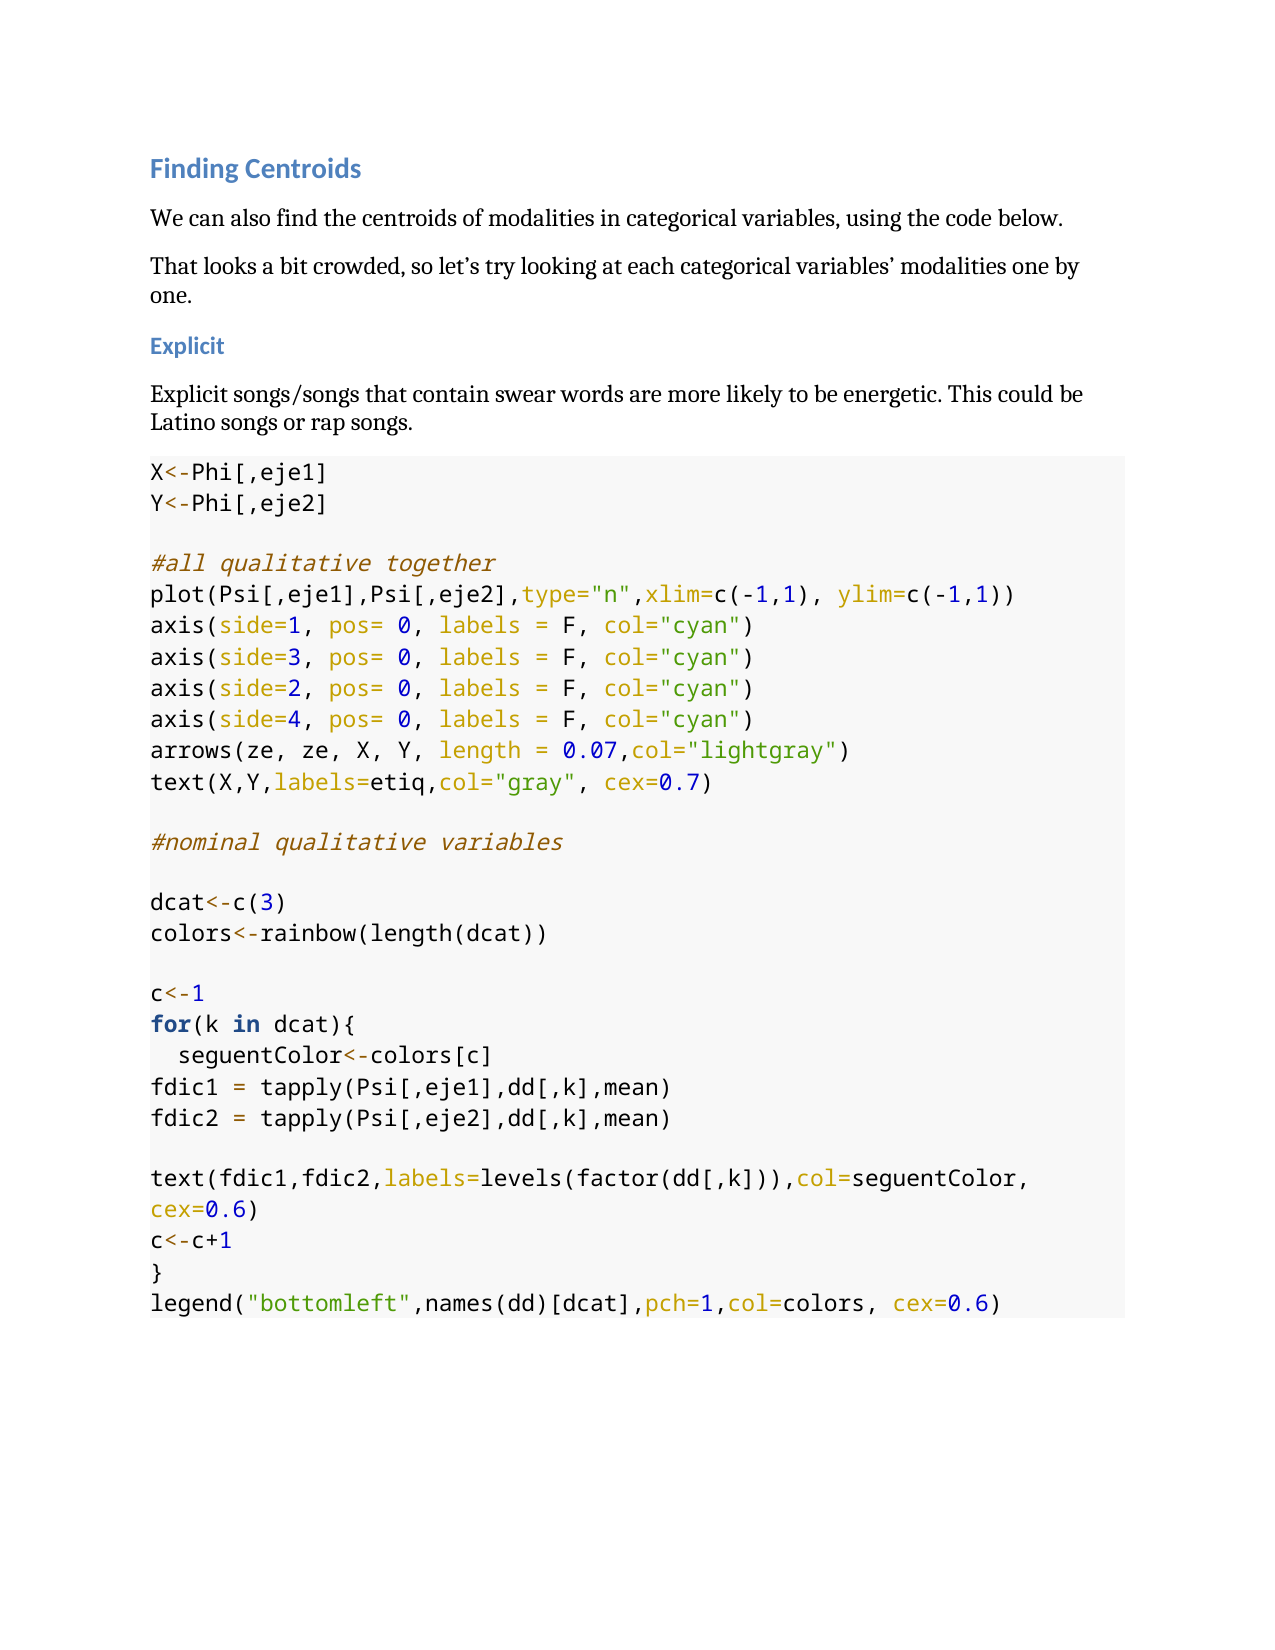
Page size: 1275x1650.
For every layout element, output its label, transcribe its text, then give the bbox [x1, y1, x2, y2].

text Explicit songs/songs that contain swear words are more likely to be energetic. This could be Latino songs or rap songs. [150, 379, 1125, 437]
subtitle Finding Centroids [150, 150, 1125, 186]
text X<-Phi[,eje1] Y<-Phi[,eje2] #all qualitative together plot(Psi[,eje1],Psi[,eje2],type="n",xlim=c(-1,1), ylim=c(-1,1)) axis(side=1, pos= 0, labels = F, col="cyan") axis(side=3, pos= 0, labels = F, col="cyan") axis(side=2, pos= 0, labels = F, col="cyan") axis(side=4, pos= 0, labels = F, col="cyan") arrows(ze, ze, X, Y, length = 0.07,col="lightgray") text(X,Y,labels=etiq,col="gray", cex=0.7) #nominal qualitative variables dcat<-c(3) colors<-rainbow(length(dcat)) c<-1 for(k in dcat){ seguentColor<-colors[c] fdic1 = tapply(Psi[,eje1],dd[,k],mean) fdic2 = tapply(Psi[,eje2],dd[,k],mean) text(fdic1,fdic2,labels=levels(factor(dd[,k])),col=seguentColor, cex=0.6) c<-c+1 } legend("bottomleft",names(dd)[dcat],pch=1,col=colors, cex=0.6) [150, 456, 1125, 1318]
subtitle Explicit [150, 330, 1125, 361]
text We can also find the centroids of modalities in categorical variables, using the code below. [150, 204, 1125, 233]
text That looks a bit crowded, so let’s try looking at each categorical variables’ modalities one by one. [150, 252, 1125, 309]
